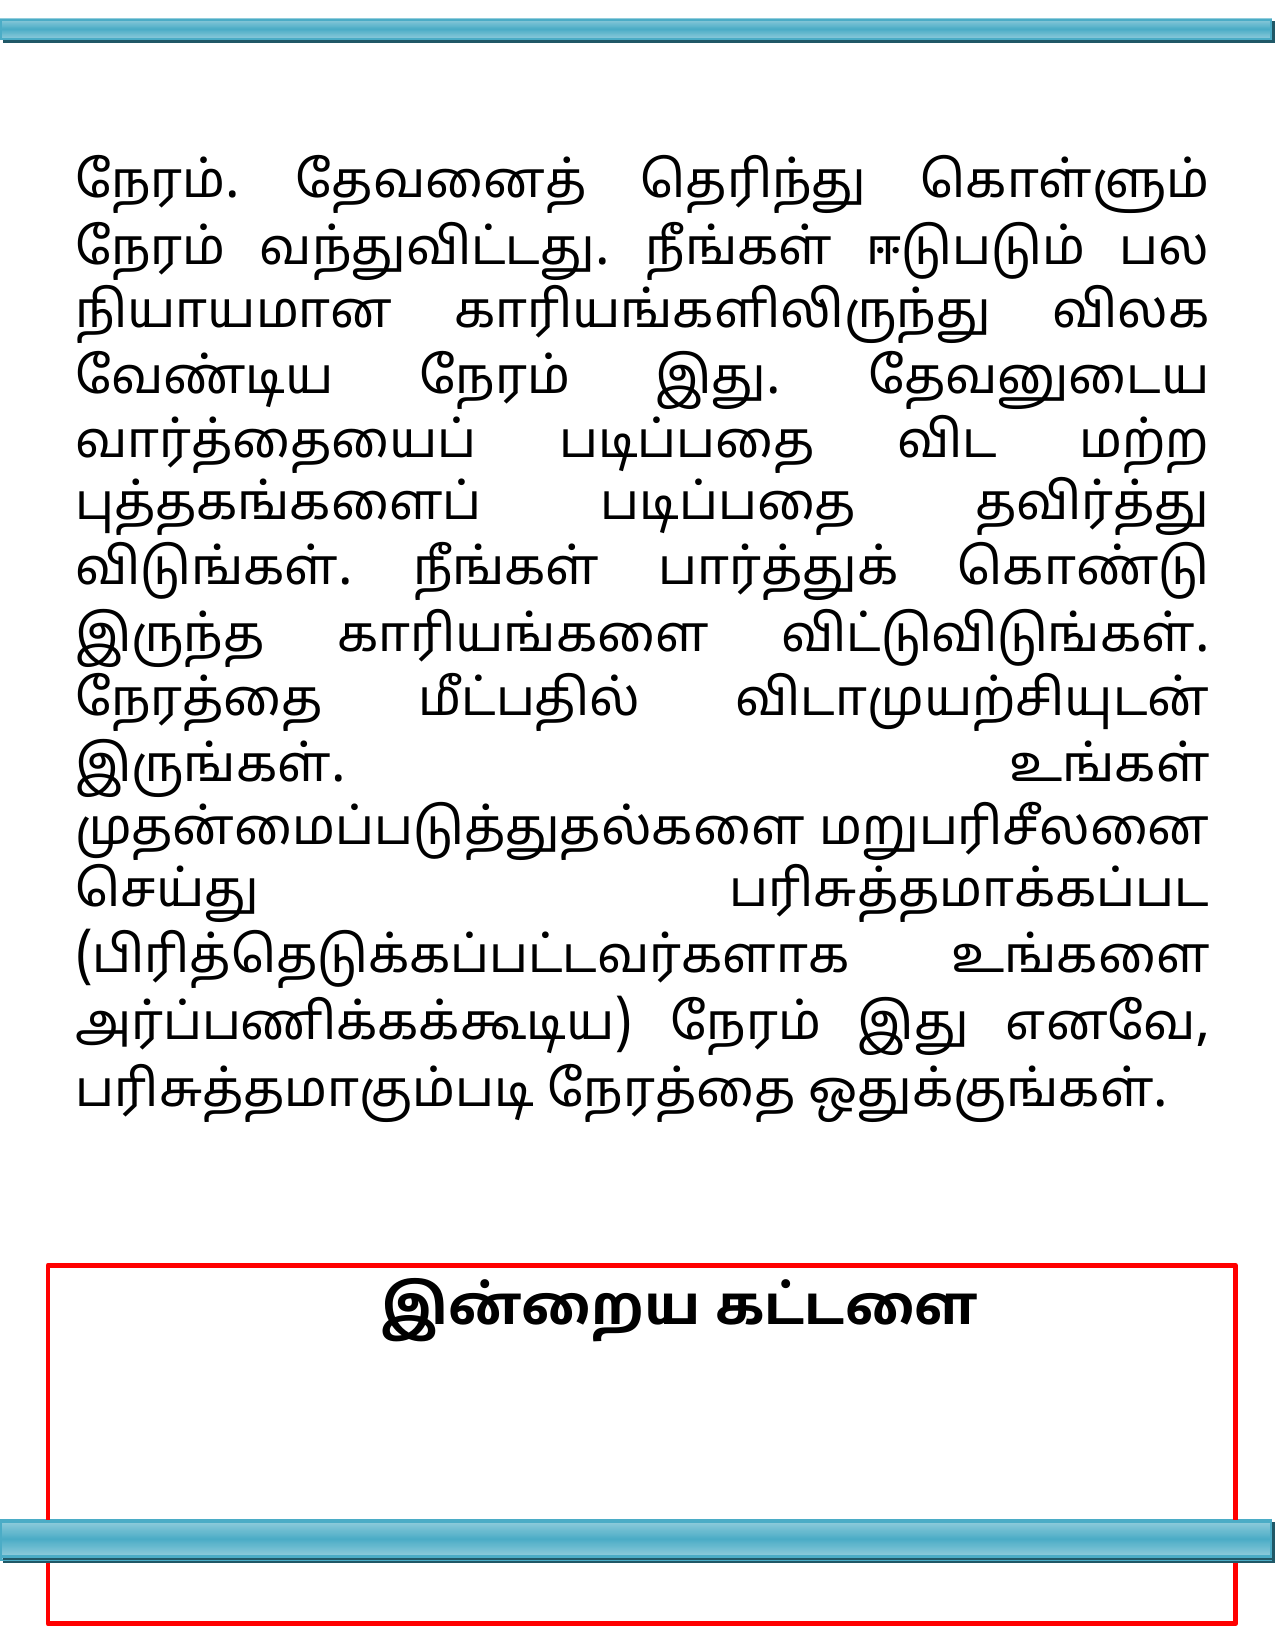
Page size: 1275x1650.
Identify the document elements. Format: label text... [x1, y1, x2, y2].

text இன்றைய கட்டளை [75, 1277, 1209, 1344]
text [75, 150, 1209, 1127]
